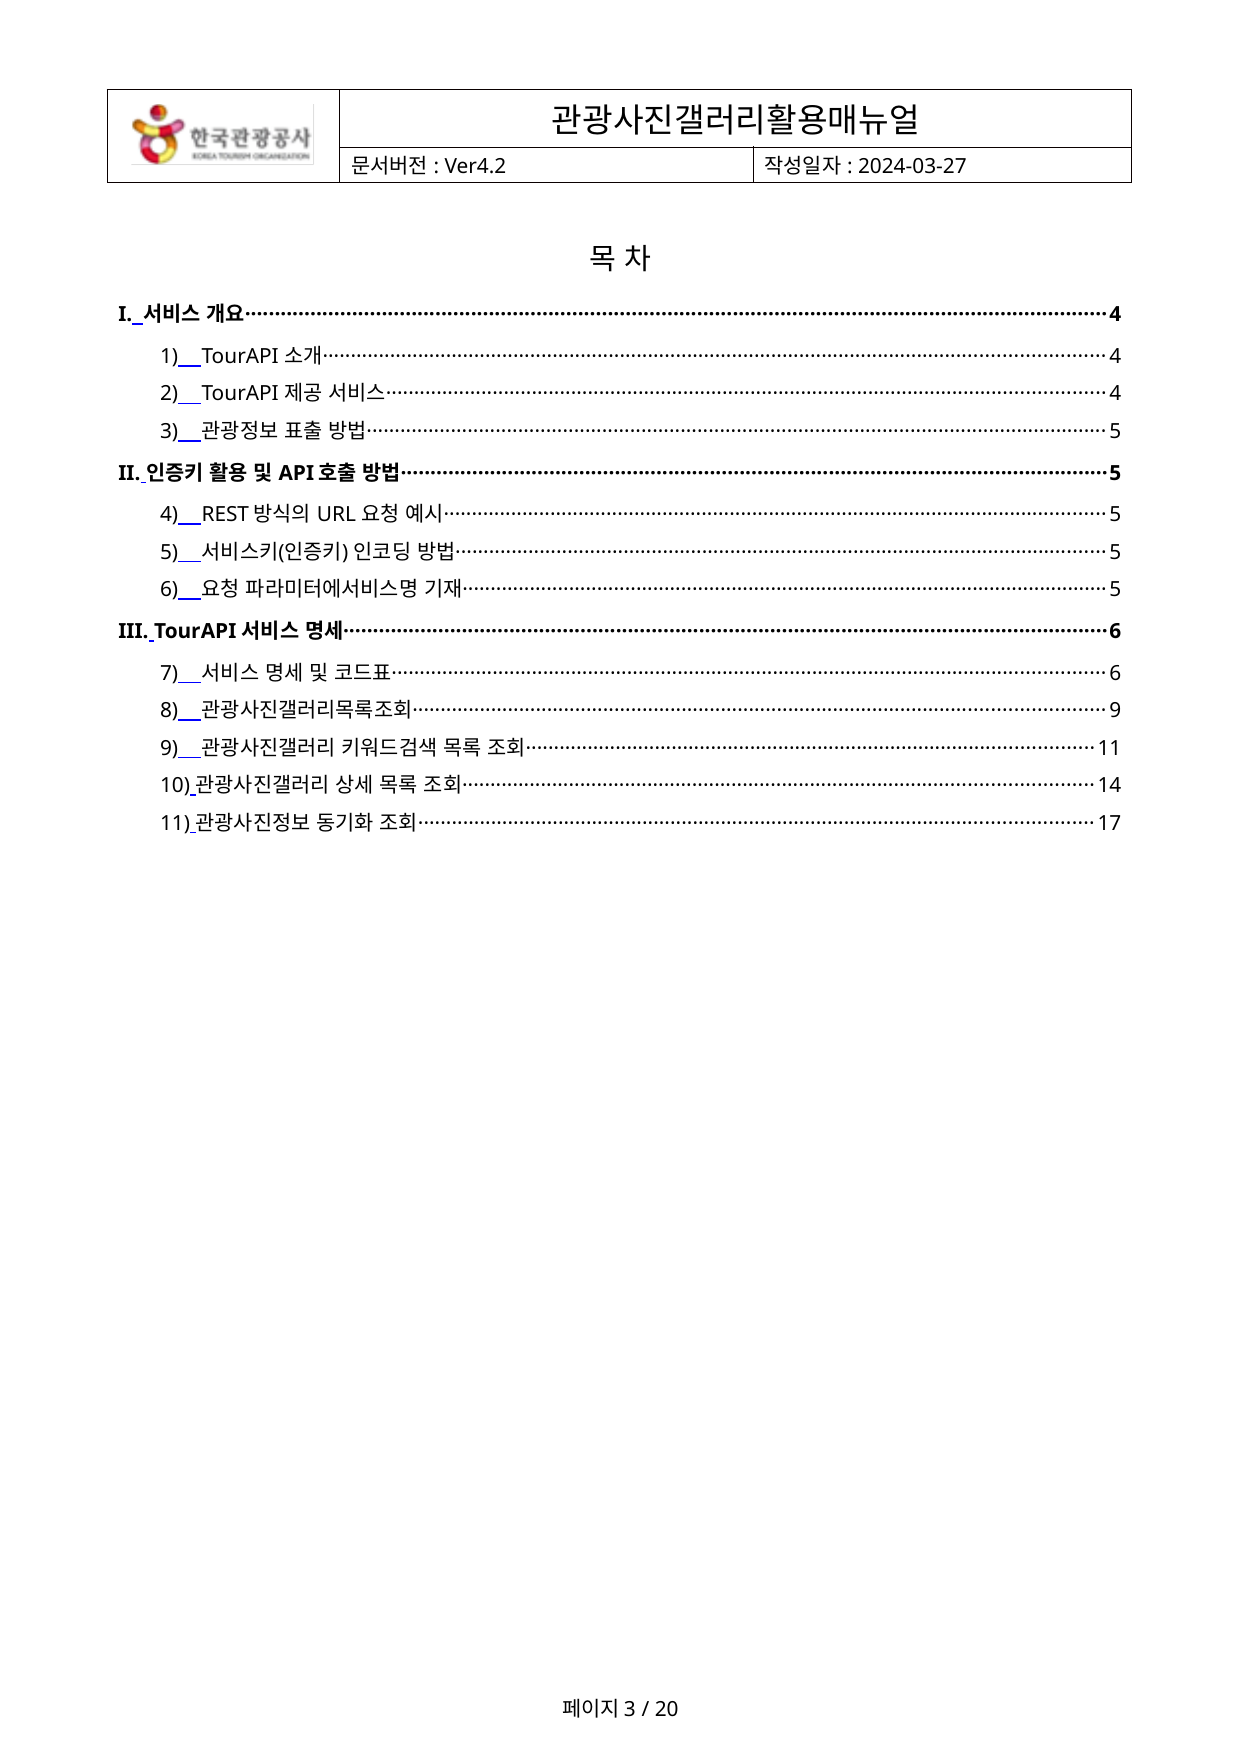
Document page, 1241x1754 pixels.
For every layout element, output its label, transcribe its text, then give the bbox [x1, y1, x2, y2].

text 4) REST방식의 URL 요청 예시 5 [151, 492, 1130, 531]
text 목 차 [110, 217, 1130, 294]
text 9) 관광사진갤러리 키워드검색 목록 조회 11 [151, 727, 1130, 765]
text 2) TourAPI 제공 서비스 4 [151, 373, 1130, 411]
text 3) 관광정보 표출 방법 5 [151, 411, 1130, 450]
text 10) 관광사진갤러리 상세 목록 조회 14 [151, 765, 1130, 802]
picture [131, 104, 315, 167]
text I. 서비스 개요 4 [110, 294, 1130, 333]
text 6) 요청 파라미터에서비스명 기재 5 [151, 569, 1130, 608]
text 1) TourAPI 소개 4 [151, 333, 1130, 373]
text 5) 서비스키(인증키) 인코딩 방법 5 [151, 531, 1130, 569]
text 11) 관광사진정보 동기화 조회 17 [151, 802, 1130, 858]
text 7) 서비스 명세 및 코드표 6 [151, 650, 1130, 690]
text 8) 관광사진갤러리목록조회 9 [151, 690, 1130, 727]
text III. TourAPI 서비스 명세 6 [110, 608, 1130, 650]
text II. 인증키 활용 및 API호출 방법 5 [110, 450, 1130, 492]
